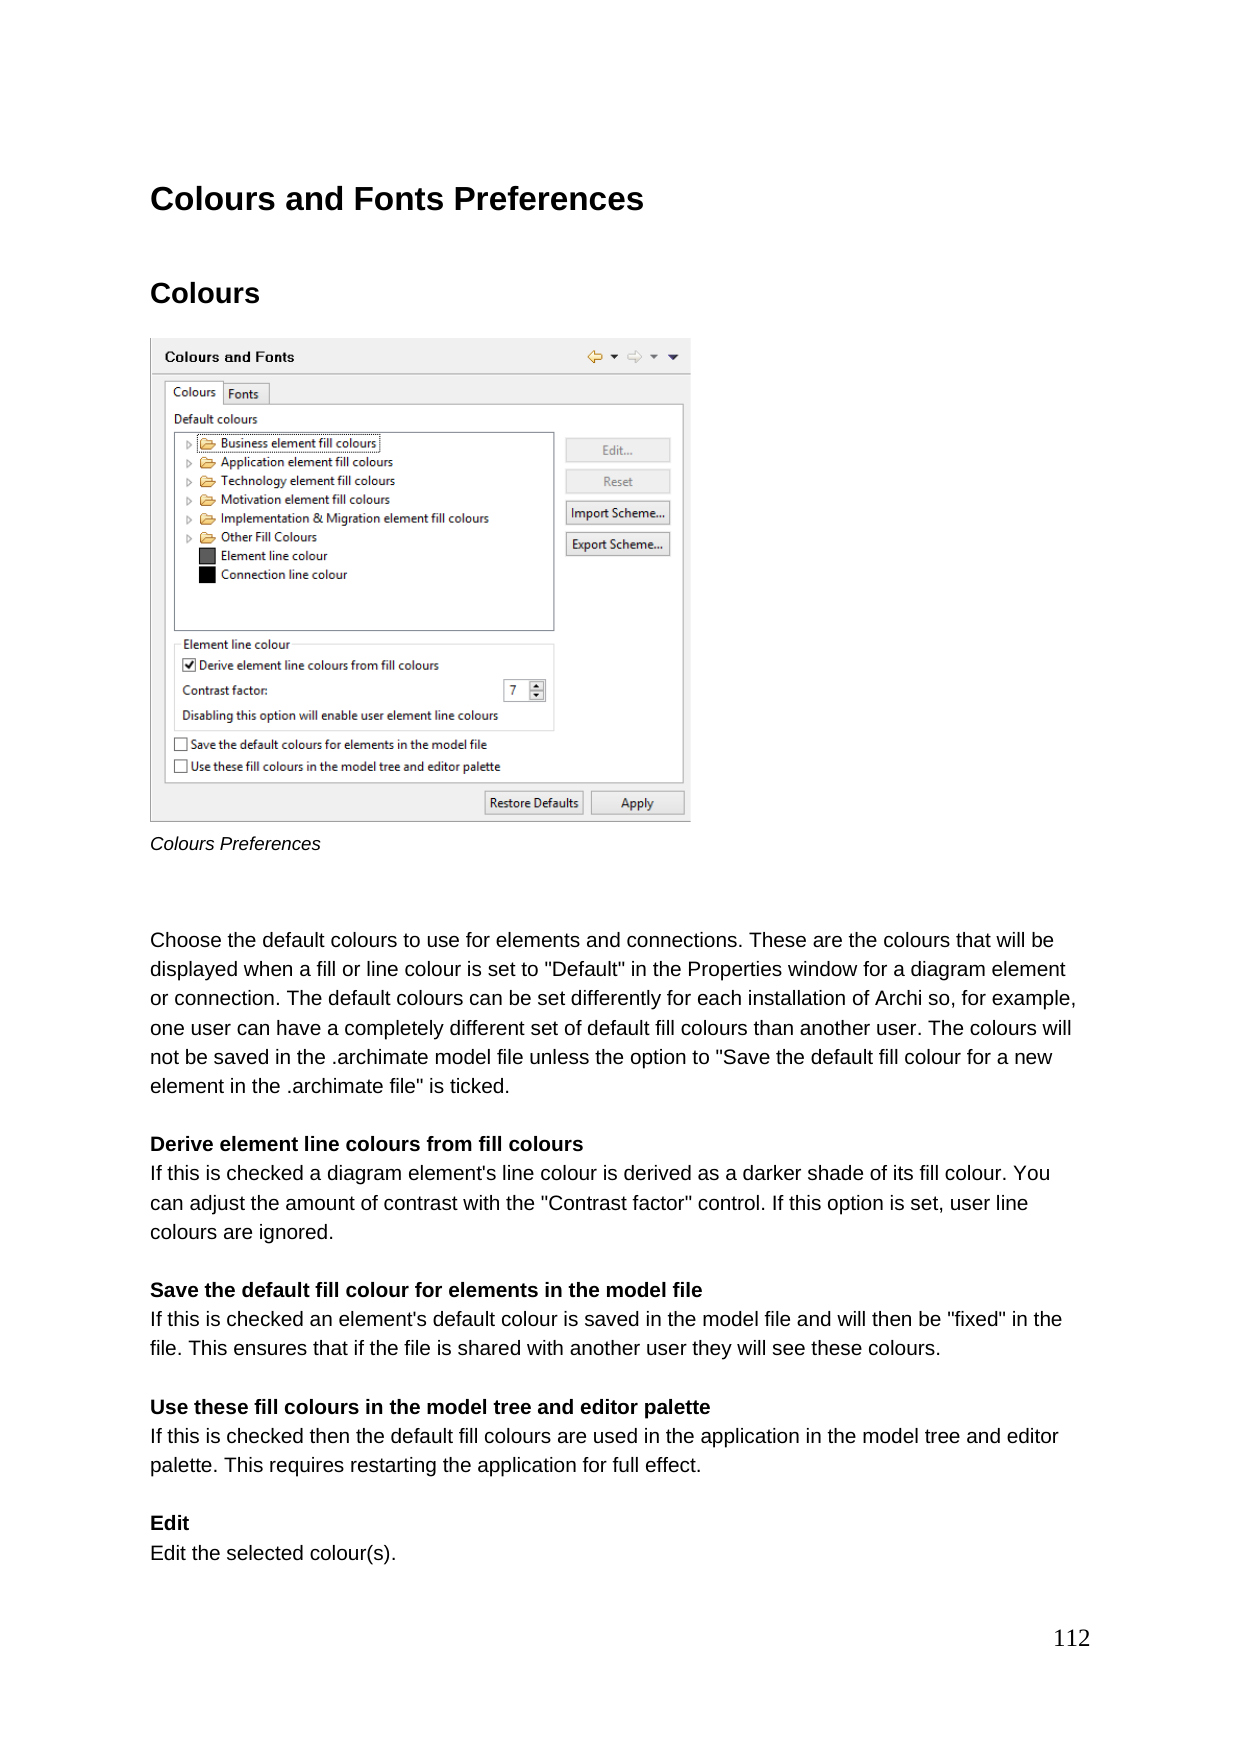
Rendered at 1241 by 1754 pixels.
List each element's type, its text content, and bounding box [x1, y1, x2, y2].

picture [150, 338, 691, 822]
text Choose the default colours to use for elements and connections. These are the colours that will be displayed when a fill or line colour is set to "Default" in the Properties window for a diagram element or connection. The default colours can be set differently for each installation of Archi so, for example, one user can have a completely different set of default fill colours than another user. The colours will not be saved in the .archimate model file unless the option to "Save the default fill colour for a new element in the .archimate file" is ticked. [150, 923, 1090, 1098]
text Use these fill colours in the model tree and editor palette If this is checked then the default fill colours are used in the application in the model tree and editor palette. This requires restarting the application for full effect. [150, 1389, 1090, 1477]
text Save the default fill colour for elements in the model file If this is checked an element's default colour is saved in the model file and will then be "fixed" in the file. This ensures that if the file is shared with another user they will see these colours. [150, 1273, 1090, 1360]
text Colours Preferences [150, 832, 1090, 854]
text Derive element line colours from fill colours If this is checked a diagram element's line colour is derived as a darker shade of its fill colour. You can adjust the amount of contrast with the "Contrast factor" control. If this option is set, user line colours are ignored. [150, 1127, 1090, 1243]
subtitle Colours and Fonts Preferences [150, 179, 1090, 218]
subtitle Colours [150, 276, 1090, 309]
text Edit Edit the selected colour(s). [150, 1506, 1090, 1564]
